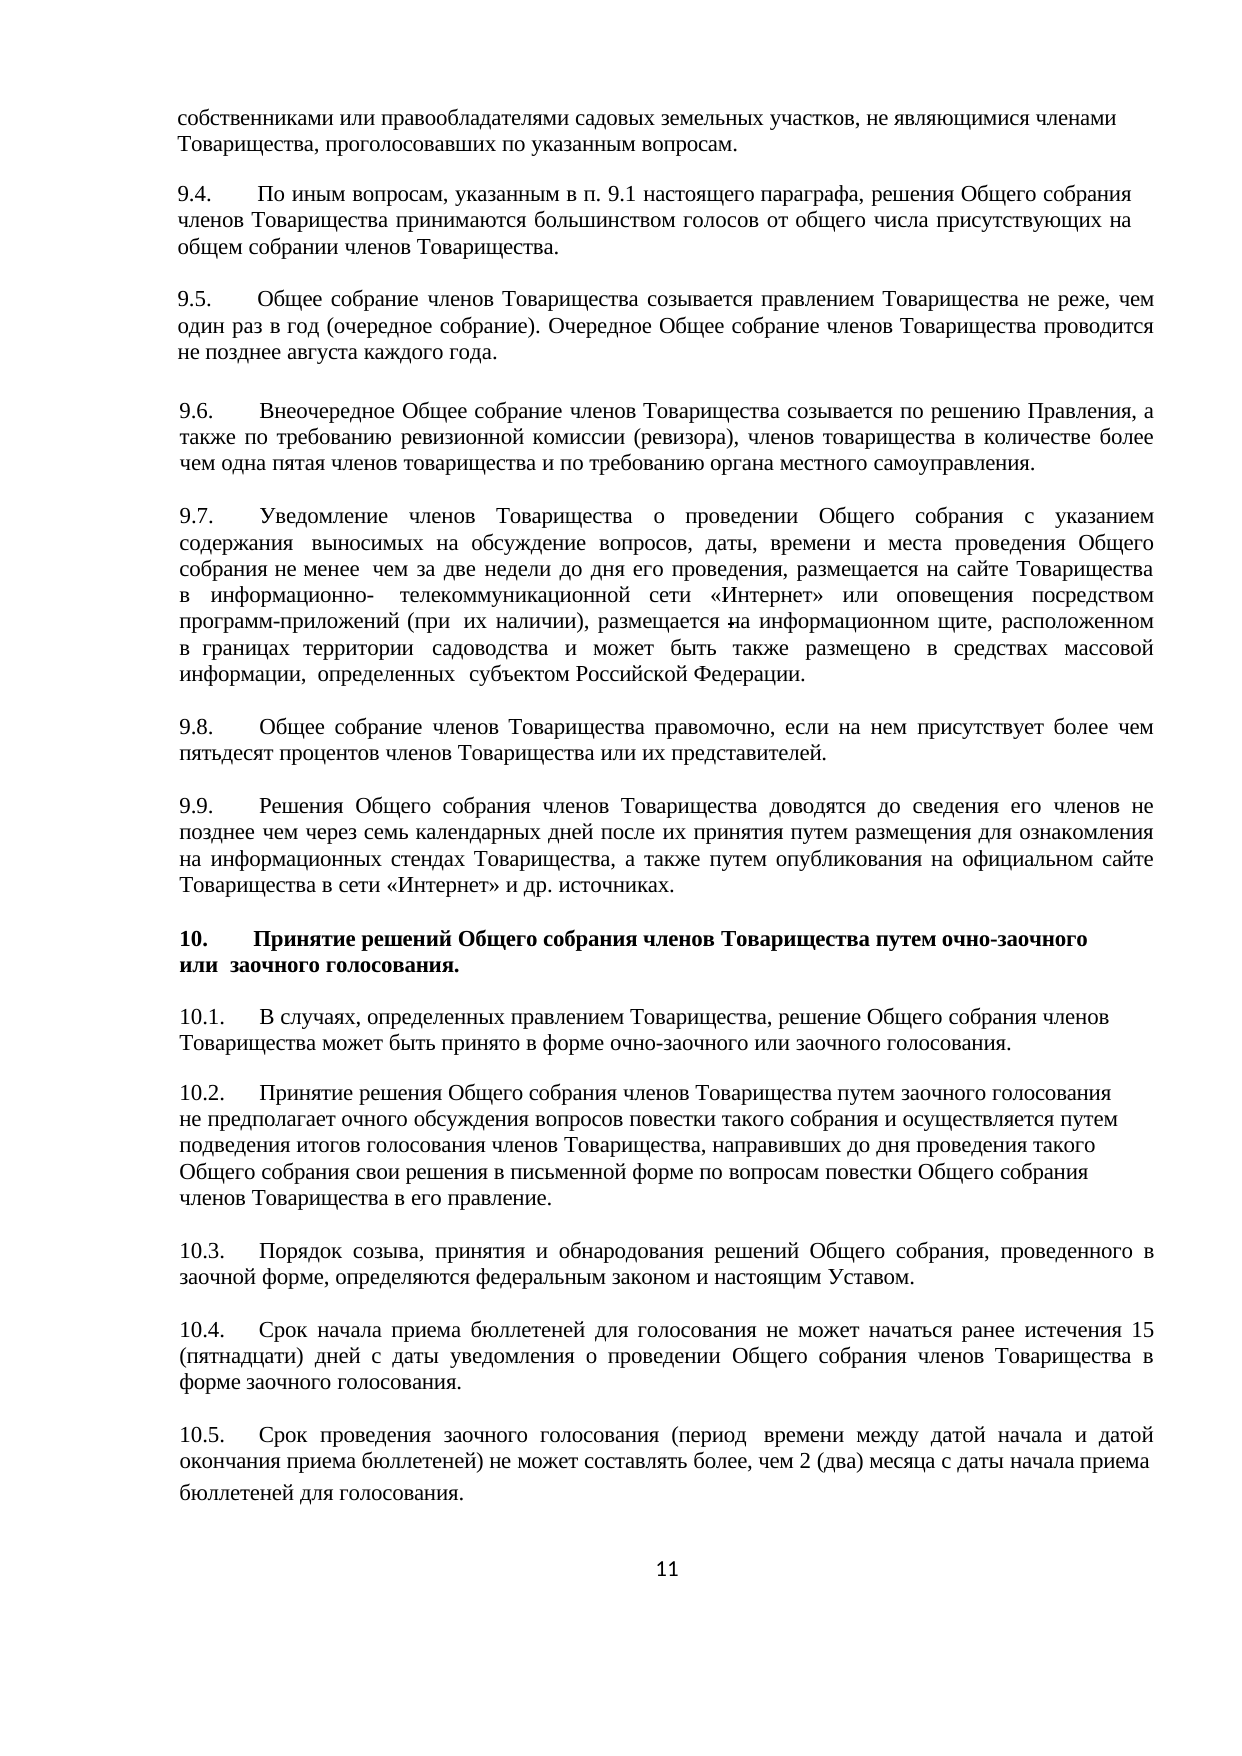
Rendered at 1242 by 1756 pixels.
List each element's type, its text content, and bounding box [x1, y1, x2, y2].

list Общее собрание членов Товарищества созывается правлением Товарищества не реже, чем один раз в год (очередное собрание). Очередное Общее собрание членов Товарищества проводится не позднее августа каждого года. [177, 286, 1154, 364]
list Порядок созыва, принятия и обнародования решений Общего собрания, проведенного в заочной форме, определяются федеральным законом и настоящим Уставом. [179, 1237, 1154, 1289]
list По иным вопросам, указанным в п. 9.1 настоящего параграфа, решения Общего собрания членов Товарищества принимаются большинством голосов от общего числа присутствующих на общем собрании членов Товарищества. [177, 180, 1132, 259]
list Уведомление членов Товарищества о проведении Общего собрания с указанием содержания выносимых на обсуждение вопросов, даты, времени и места проведения Общего собрания не менее чем за две недели до дня его проведения, размещается на сайте Товарищества в информационно- телекоммуникационной сети «Интернет» или оповещения посредством программ-приложений (при их наличии), размещается на информационном щите, расположенном в границах территории садоводства и может быть также размещено в средствах массовой информации, определенных субъектом Российской Федерации. [179, 502, 1154, 687]
list В случаях, определенных правлением Товарищества, решение Общего собрания членов Товарищества может быть принято в форме очно-заочного или заочного голосования. [179, 1003, 1110, 1056]
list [177, 104, 1120, 157]
list Общее собрание членов Товарищества правомочно, если на нем присутствует более чем пятьдесят процентов членов Товарищества или их представителей. [179, 713, 1154, 766]
list Решения Общего собрания членов Товарищества доводятся до сведения его членов не позднее чем через семь календарных дней после их принятия путем размещения для ознакомления на информационных стендах Товарищества, а также путем опубликования на официальном сайте Товарищества в сети «Интернет» и др. источниках. [179, 792, 1154, 897]
subtitle Принятие решений Общего собрания членов Товарищества путем очно-заочного или заочного голосования. [179, 925, 1132, 977]
list Принятие решения Общего собрания членов Товарищества путем заочного голосования не предполагает очного обсуждения вопросов повестки такого собрания и осуществляется путем подведения итогов голосования членов Товарищества, направивших до дня проведения такого Общего собрания свои решения в письменной форме по вопросам повестки Общего собрания членов Товарищества в его правление. [179, 1079, 1132, 1210]
list Внеочередное Общее собрание членов Товарищества созывается по решению Правления, а также по требованию ревизионной комиссии (ревизора), членов товарищества в количестве более чем одна пятая членов товарищества и по требованию органа местного самоуправления. [179, 397, 1154, 476]
text бюллетеней для голосования. [179, 1479, 1167, 1506]
list Срок начала приема бюллетеней для голосования не может начаться ранее истечения 15 (пятнадцати) дней с даты уведомления о проведении Общего собрания членов Товарищества в форме заочного голосования. [179, 1316, 1154, 1395]
list Срок проведения заочного голосования (период времени между датой начала и датой окончания приема бюллетеней) не может составлять более, чем 2 (два) месяца с даты начала приема [179, 1421, 1154, 1474]
